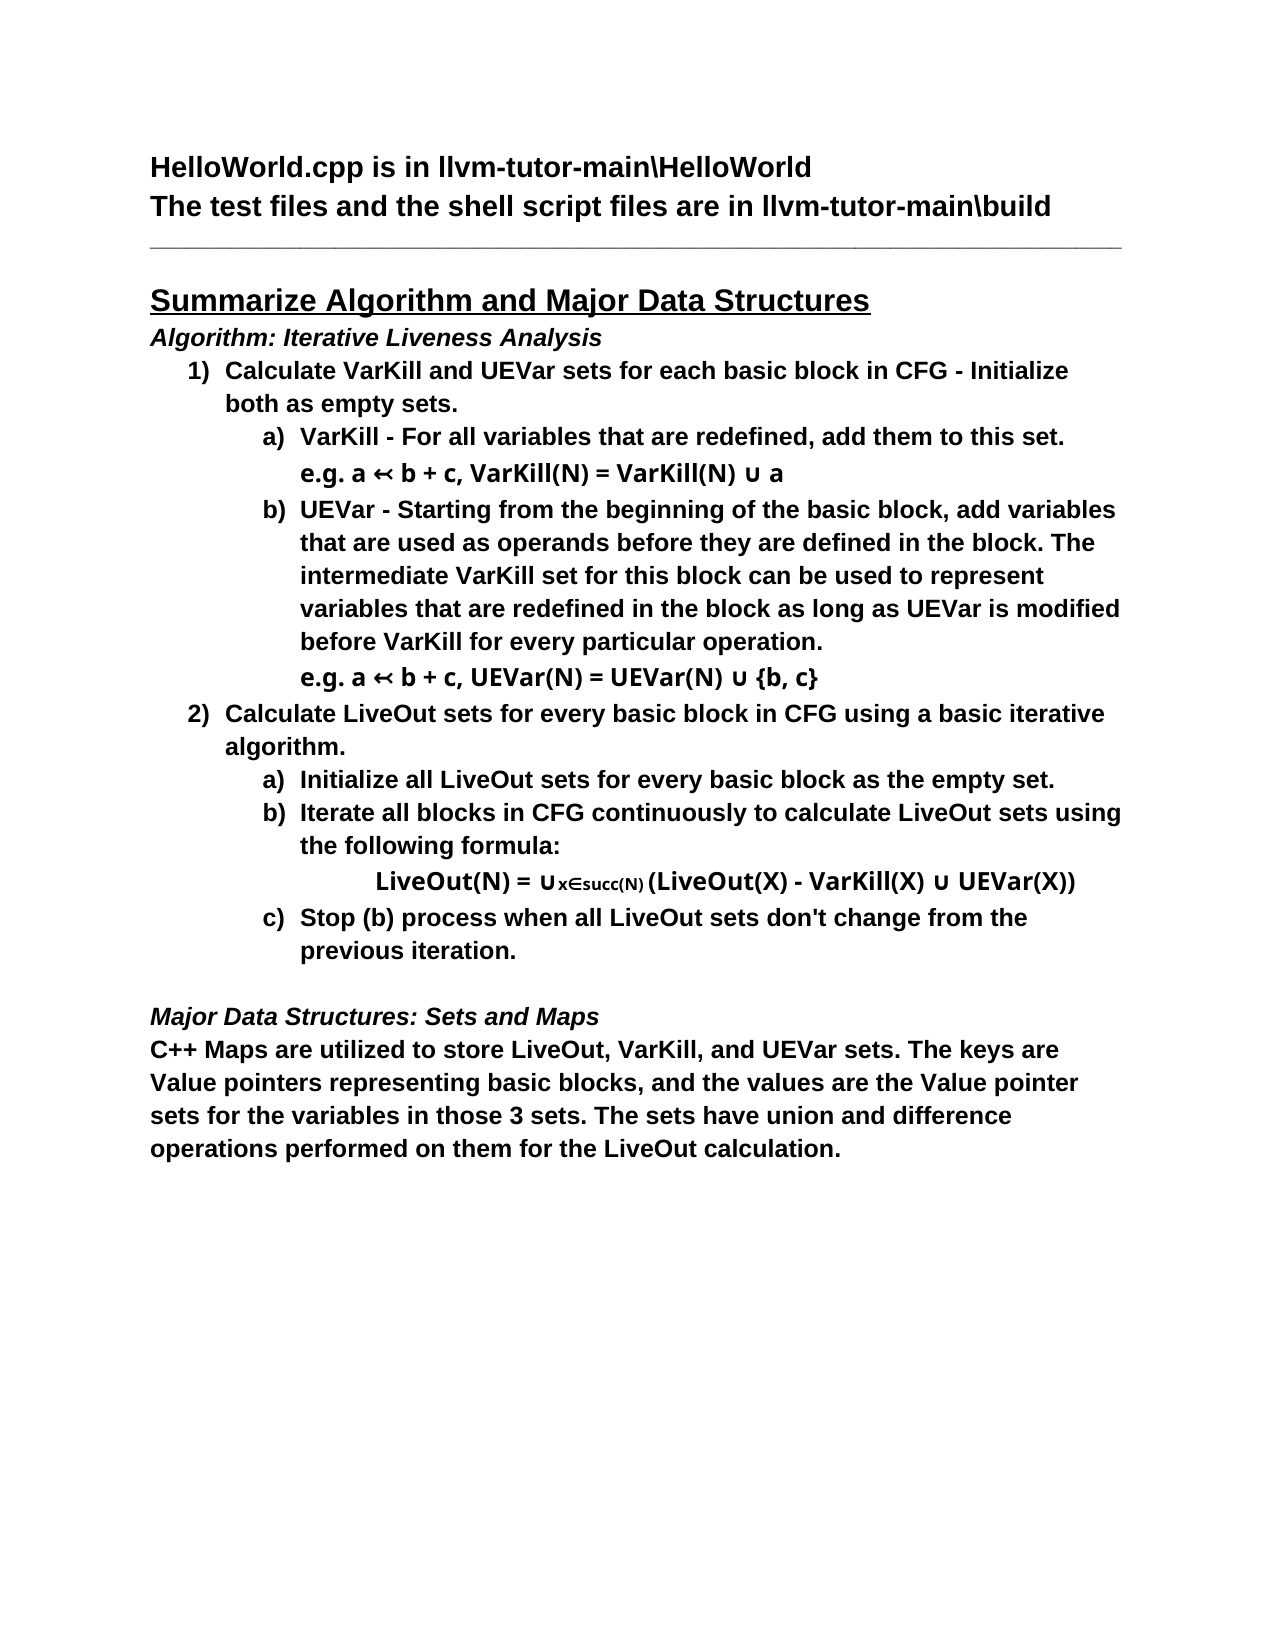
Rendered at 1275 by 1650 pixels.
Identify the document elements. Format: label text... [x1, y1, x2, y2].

text C++ Maps are utilized to store LiveOut, VarKill, and UEVar sets. The keys are Value pointers representing basic blocks, and the values are the Value pointer sets for the variables in those 3 sets. The sets have union and difference operations performed on them for the LiveOut calculation. [150, 1035, 1125, 1163]
list UEVar - Starting from the beginning of the basic block, add variables that are used as operands before they are defined in the block. The intermediate VarKill set for this block can be used to represent variables that are redefined in the block as long as UEVar is modified before VarKill for every particular operation. [262, 494, 1125, 655]
list Initialize all LiveOut sets for every basic block as the empty set. [262, 765, 1125, 794]
list VarKill - For all variables that are redefined, add them to this set. [262, 422, 1125, 451]
text Major Data Structures: Sets and Maps [150, 1002, 1125, 1031]
text Algorithm: Iterative Liveness Analysis [150, 323, 1125, 352]
text The test files and the shell script files are in llvm-tutor-main\build [150, 188, 1125, 222]
list Iterate all blocks in CFG continuously to calculate LiveOut sets using the following formula: [262, 798, 1125, 860]
list Calculate VarKill and UEVar sets for each basic block in CFG - Initialize both as empty sets. [187, 356, 1125, 418]
text LiveOut(N) = ∪x∈succ(N) (LiveOut(X) - VarKill(X) ∪ UEVar(X)) [300, 864, 1125, 898]
list Calculate LiveOut sets for every basic block in CFG using a basic iterative algorithm. [187, 699, 1125, 761]
text ____________________________________________________________________________________ [150, 227, 1125, 251]
text e.g. a ↢ b + c, UEVar(N) = UEVar(N) ∪ {b, c} [300, 660, 1125, 694]
text Summarize Algorithm and Major Data Structures [150, 282, 1125, 318]
text HelloWorld.cpp is in llvm-tutor-main\HelloWorld [150, 150, 1125, 183]
text e.g. a ↢ b + c, VarKill(N) = VarKill(N) ∪ a [300, 455, 1125, 489]
list Stop (b) process when all LiveOut sets don't change from the previous iteration. [262, 903, 1125, 965]
